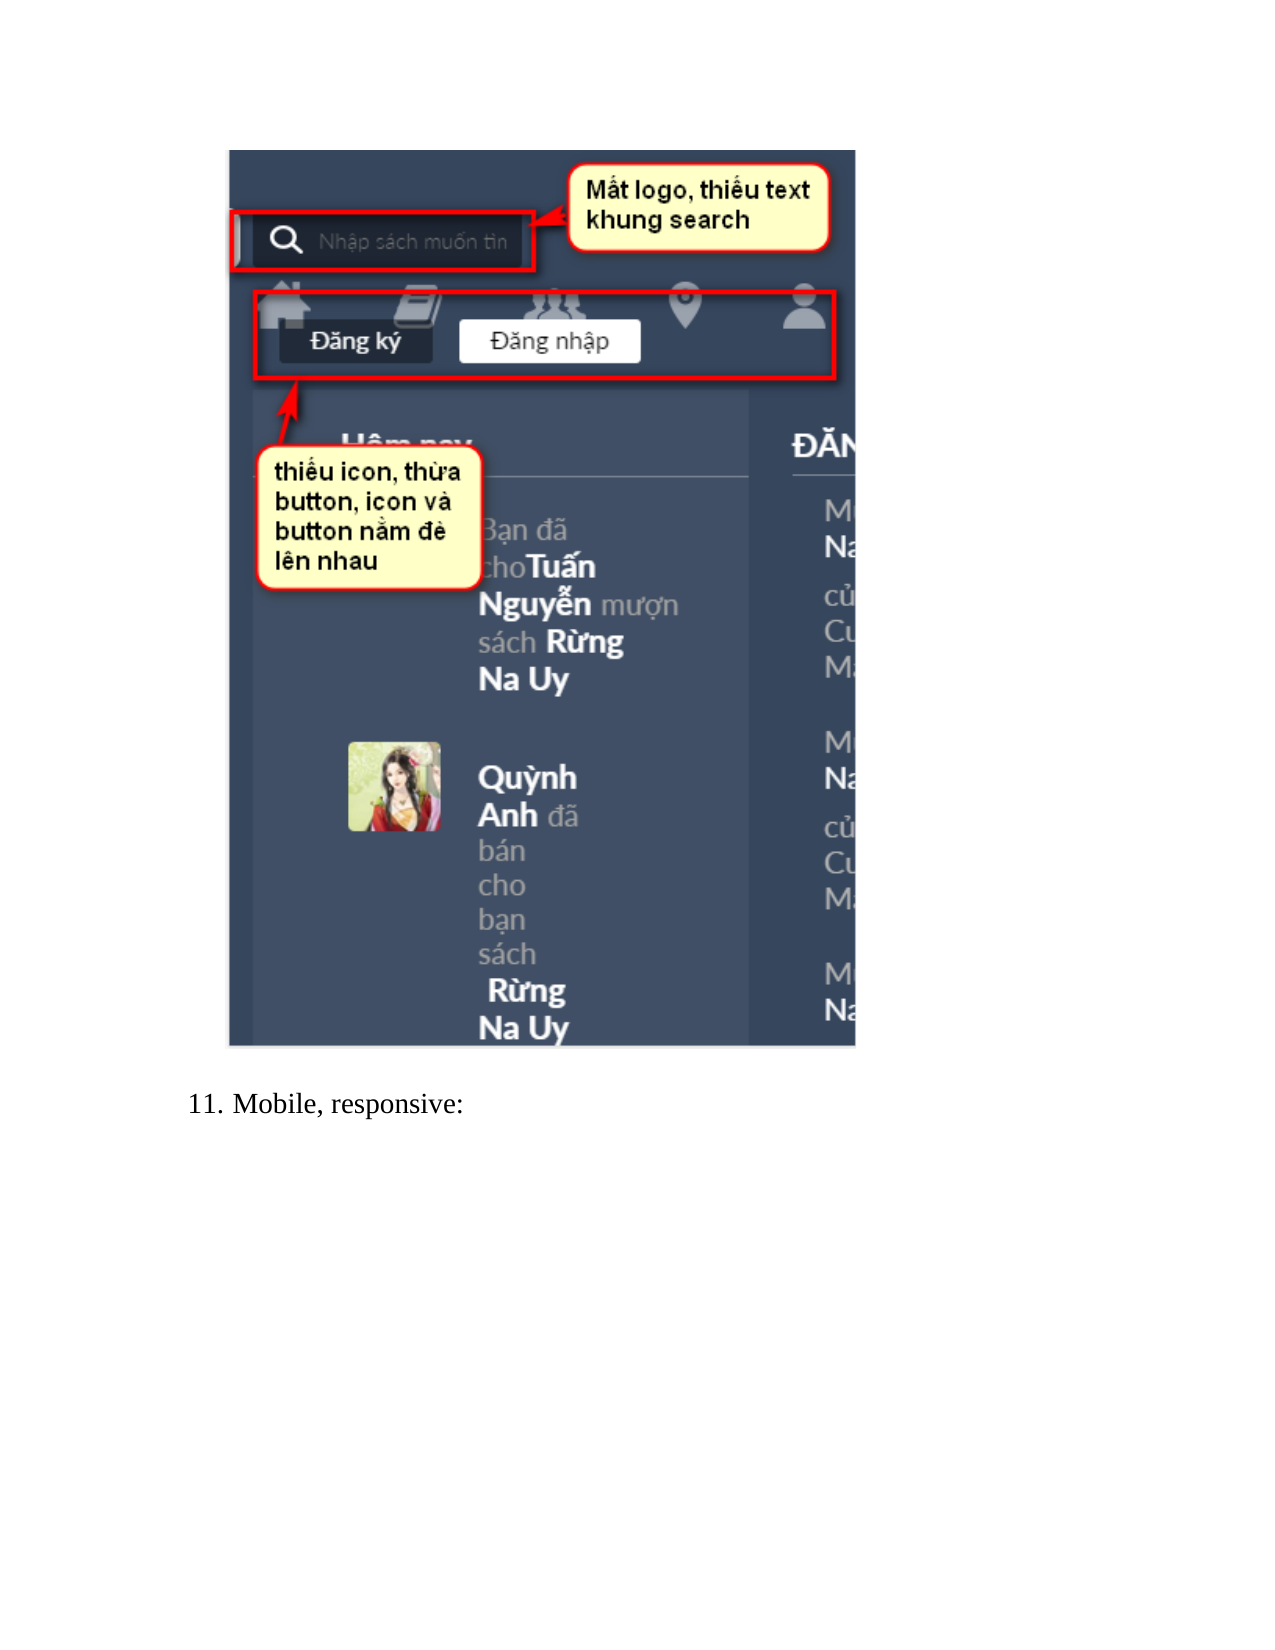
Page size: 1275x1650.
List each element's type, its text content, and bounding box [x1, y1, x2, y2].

picture [225, 150, 857, 1049]
list Mobile, responsive: [187, 1087, 1125, 1120]
